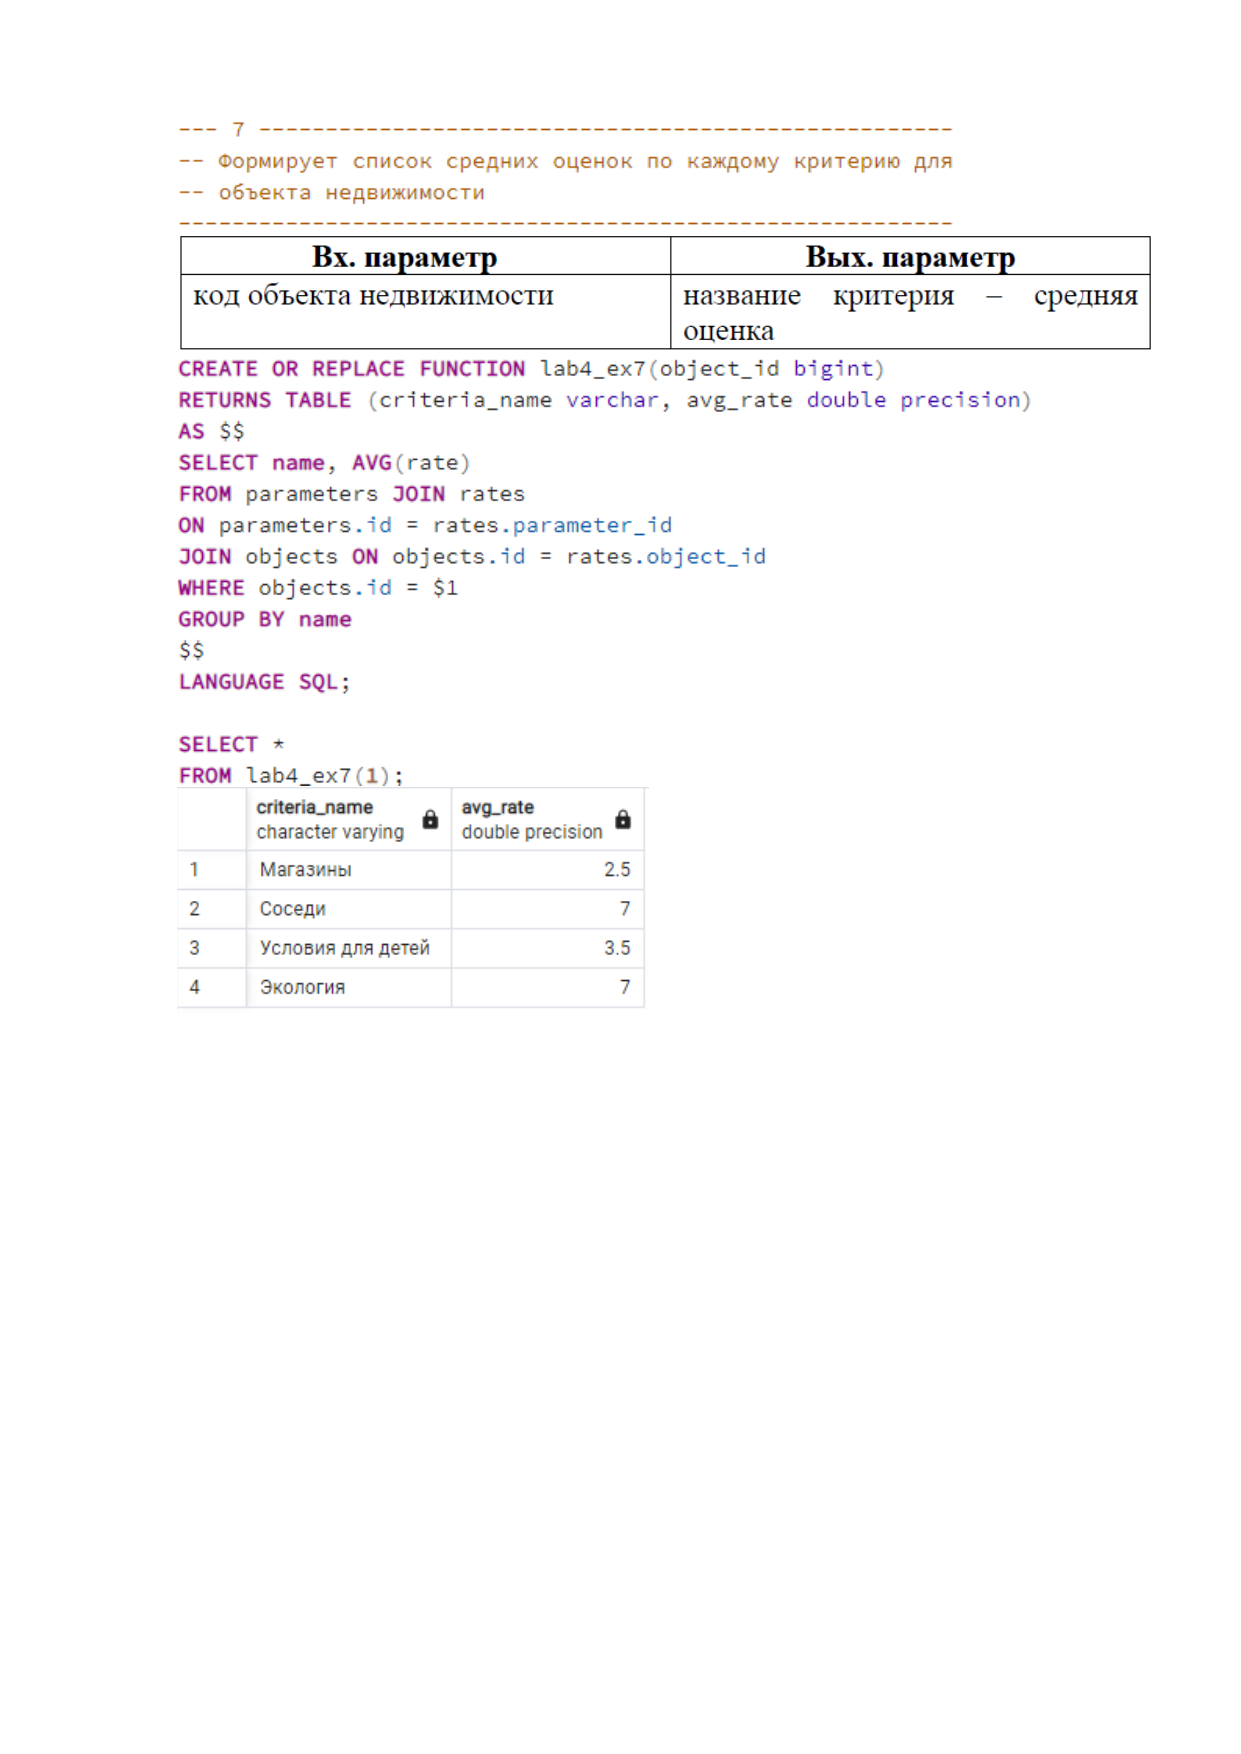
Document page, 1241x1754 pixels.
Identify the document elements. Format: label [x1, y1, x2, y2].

picture [177, 236, 1152, 353]
picture [177, 354, 1032, 786]
picture [177, 787, 650, 1013]
picture [177, 118, 962, 234]
